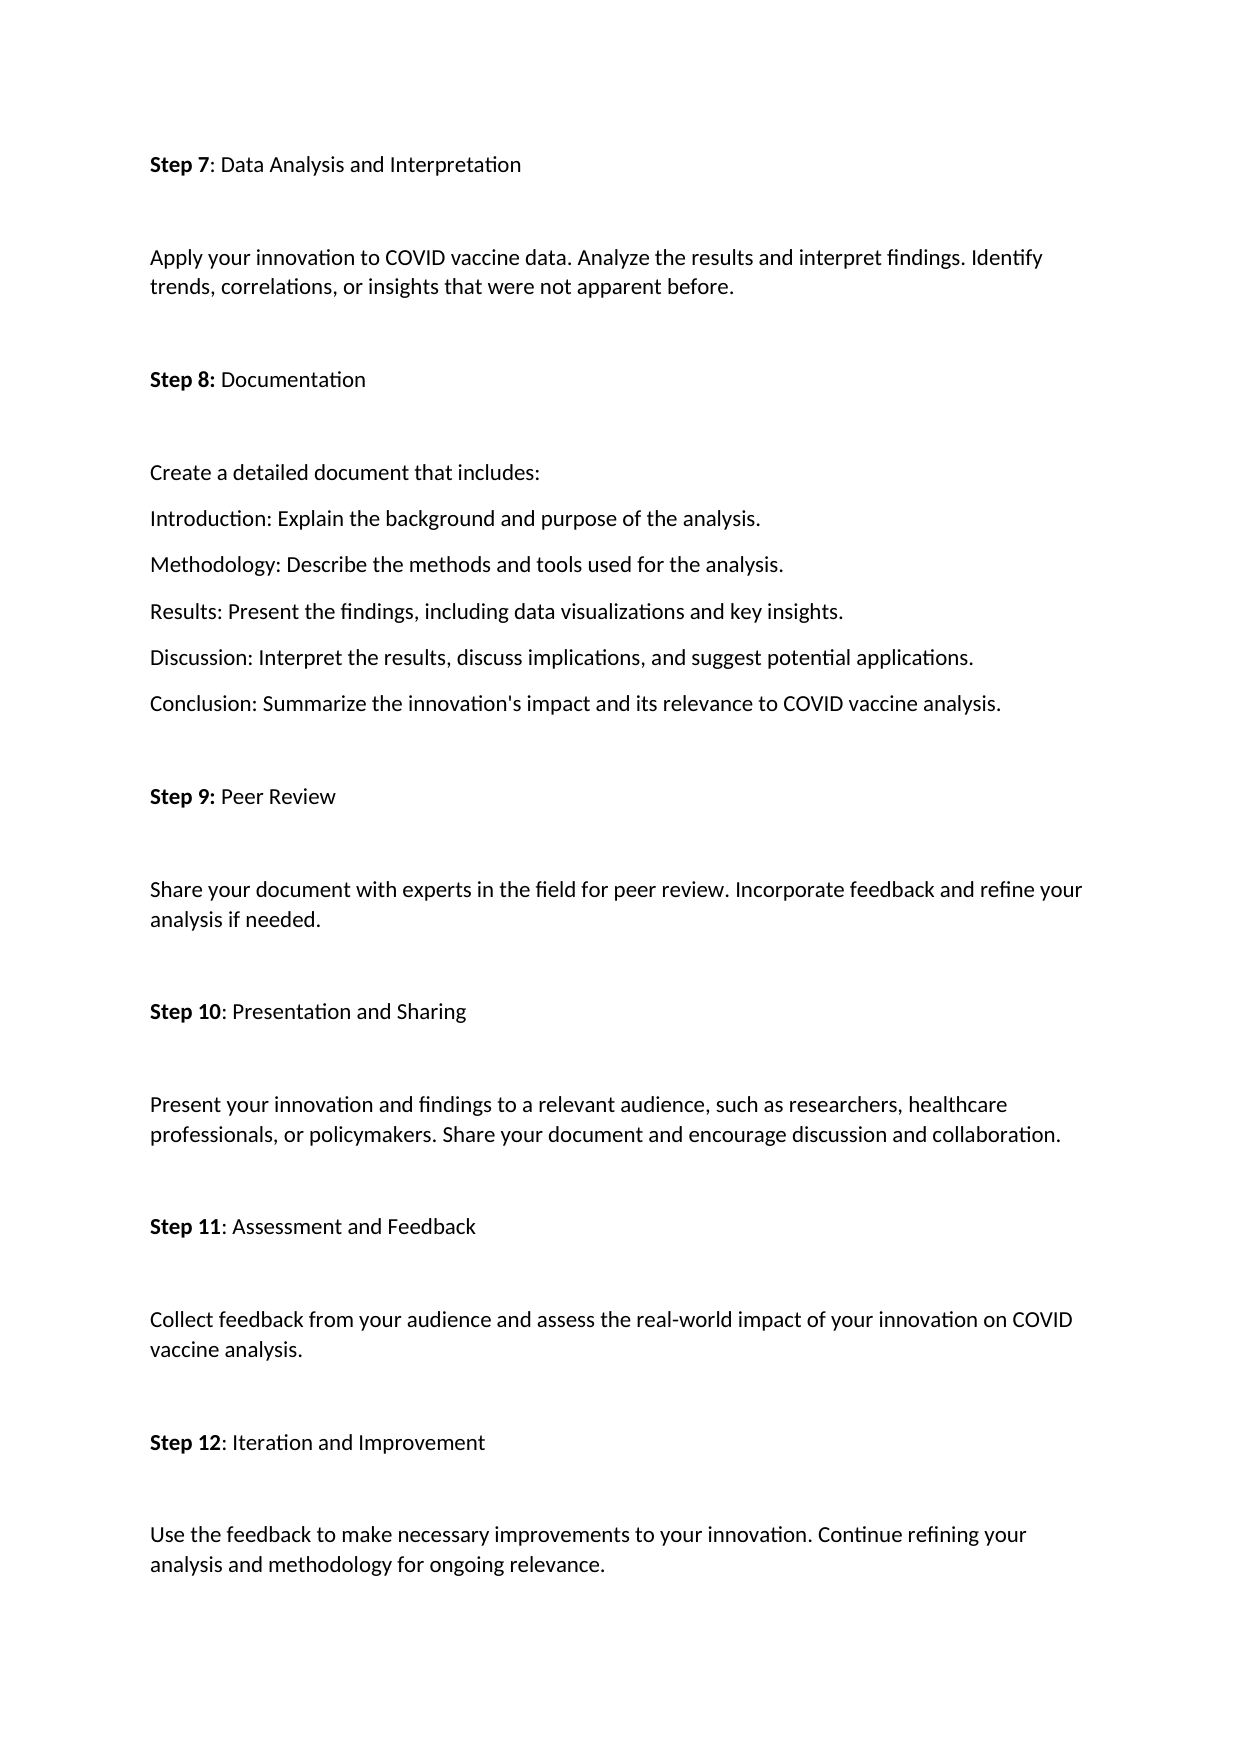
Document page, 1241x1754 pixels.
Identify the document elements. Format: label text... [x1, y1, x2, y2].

text Apply your innovation to COVID vaccine data. Analyze the results and interpret findings. Identify trends, correlations, or insights that were not apparent before. [150, 243, 1090, 300]
text Step 10: Presentation and Sharing [150, 997, 1090, 1025]
text Step 12: Iteration and Improvement [150, 1428, 1090, 1456]
text Share your document with experts in the field for peer review. Incorporate feedback and refine your analysis if needed. [150, 875, 1090, 933]
text Discussion: Interpret the results, discuss implications, and suggest potential applications. [150, 643, 1090, 671]
text Results: Present the findings, including data visualizations and key insights. [150, 597, 1090, 625]
text Step 8: Documentation [150, 365, 1090, 393]
text Introduction: Explain the background and purpose of the analysis. [150, 504, 1090, 532]
text Step 7: Data Analysis and Interpretation [150, 150, 1090, 178]
text Step 11: Assessment and Feedback [150, 1212, 1090, 1241]
text Present your innovation and findings to a relevant audience, such as researchers, healthcare professionals, or policymakers. Share your document and encourage discussion and collaboration. [150, 1090, 1090, 1148]
text Create a detailed document that includes: [150, 458, 1090, 486]
text Step 9: Peer Review [150, 782, 1090, 810]
text Methodology: Describe the methods and tools used for the analysis. [150, 551, 1090, 578]
text Conclusion: Summarize the innovation's impact and its relevance to COVID vaccine analysis. [150, 689, 1090, 718]
text Use the feedback to make necessary improvements to your innovation. Continue refining your analysis and methodology for ongoing relevance. [150, 1520, 1090, 1578]
text Collect feedback from your audience and assess the real-world impact of your innovation on COVID vaccine analysis. [150, 1305, 1090, 1363]
